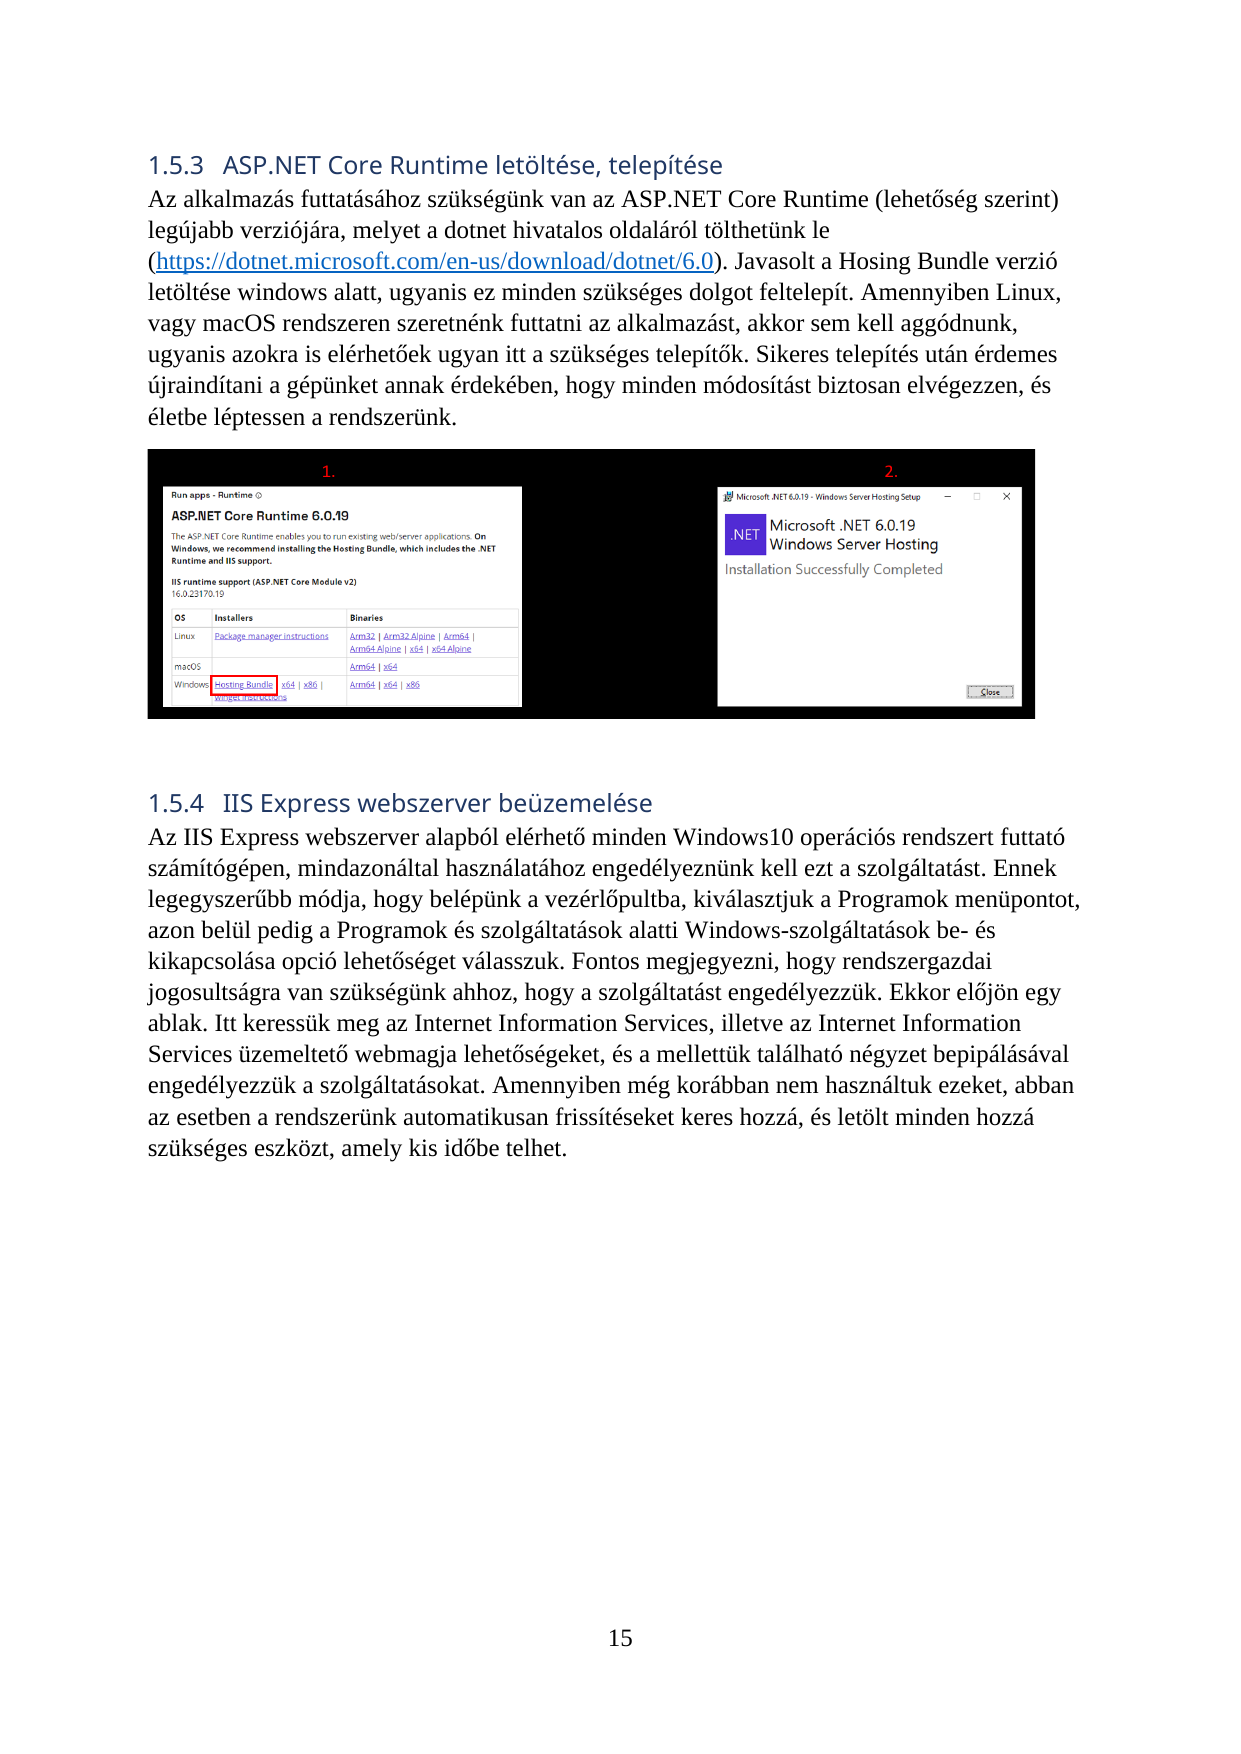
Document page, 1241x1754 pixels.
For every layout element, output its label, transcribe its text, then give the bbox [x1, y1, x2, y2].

subtitle ASP.NET Core Runtime letöltése, telepítése [148, 148, 1093, 182]
text Az IIS Express webszerver alapból elérhető minden Windows10 operációs rendszert futtató számítógépen, mindazonáltal használatához engedélyeznünk kell ezt a szolgáltatást. Ennek legegyszerűbb módja, hogy belépünk a vezérlőpultba, kiválasztjuk a Programok menüpontot, azon belül pedig a Programok és szolgáltatások alatti Windows-szolgáltatások be- és kikapcsolása opció lehetőséget válasszuk. Fontos megjegyezni, hogy rendszergazdai jogosultságra van szükségünk ahhoz, hogy a szolgáltatást engedélyezzük. Ekkor előjön egy ablak. Itt keressük meg az Internet Information Services, illetve az Internet Information Services üzemeltető webmagja lehetőségeket, és a mellettük található négyzet bepipálásával engedélyezzük a szolgáltatásokat. Amennyiben még korábban nem használtuk ezeket, abban az esetben a rendszerünk automatikusan frissítéseket keres hozzá, és letölt minden hozzá szükséges eszközt, amely kis időbe telhet. [148, 822, 1093, 1161]
subtitle IIS Express webszerver beüzemelése [148, 785, 1093, 819]
picture [147, 449, 1035, 719]
text Az alkalmazás futtatásához szükségünk van az ASP.NET Core Runtime (lehetőség szerint) legújabb verziójára, melyet a dotnet hivatalos oldaláról tölthetünk le (https://dotnet.microsoft.com/en-us/download/dotnet/6.0). Javasolt a Hosing Bundle verzió letöltése windows alatt, ugyanis ez minden szükséges dolgot feltelepít. Amennyiben Linux, vagy macOS rendszeren szeretnénk futtatni az alkalmazást, akkor sem kell aggódnunk, ugyanis azokra is elérhetőek ugyan itt a szükséges telepítők. Sikeres telepítés után érdemes újraindítani a gépünket annak érdekében, hogy minden módosítást biztosan elvégezzen, és életbe léptessen a rendszerünk. [148, 184, 1093, 430]
